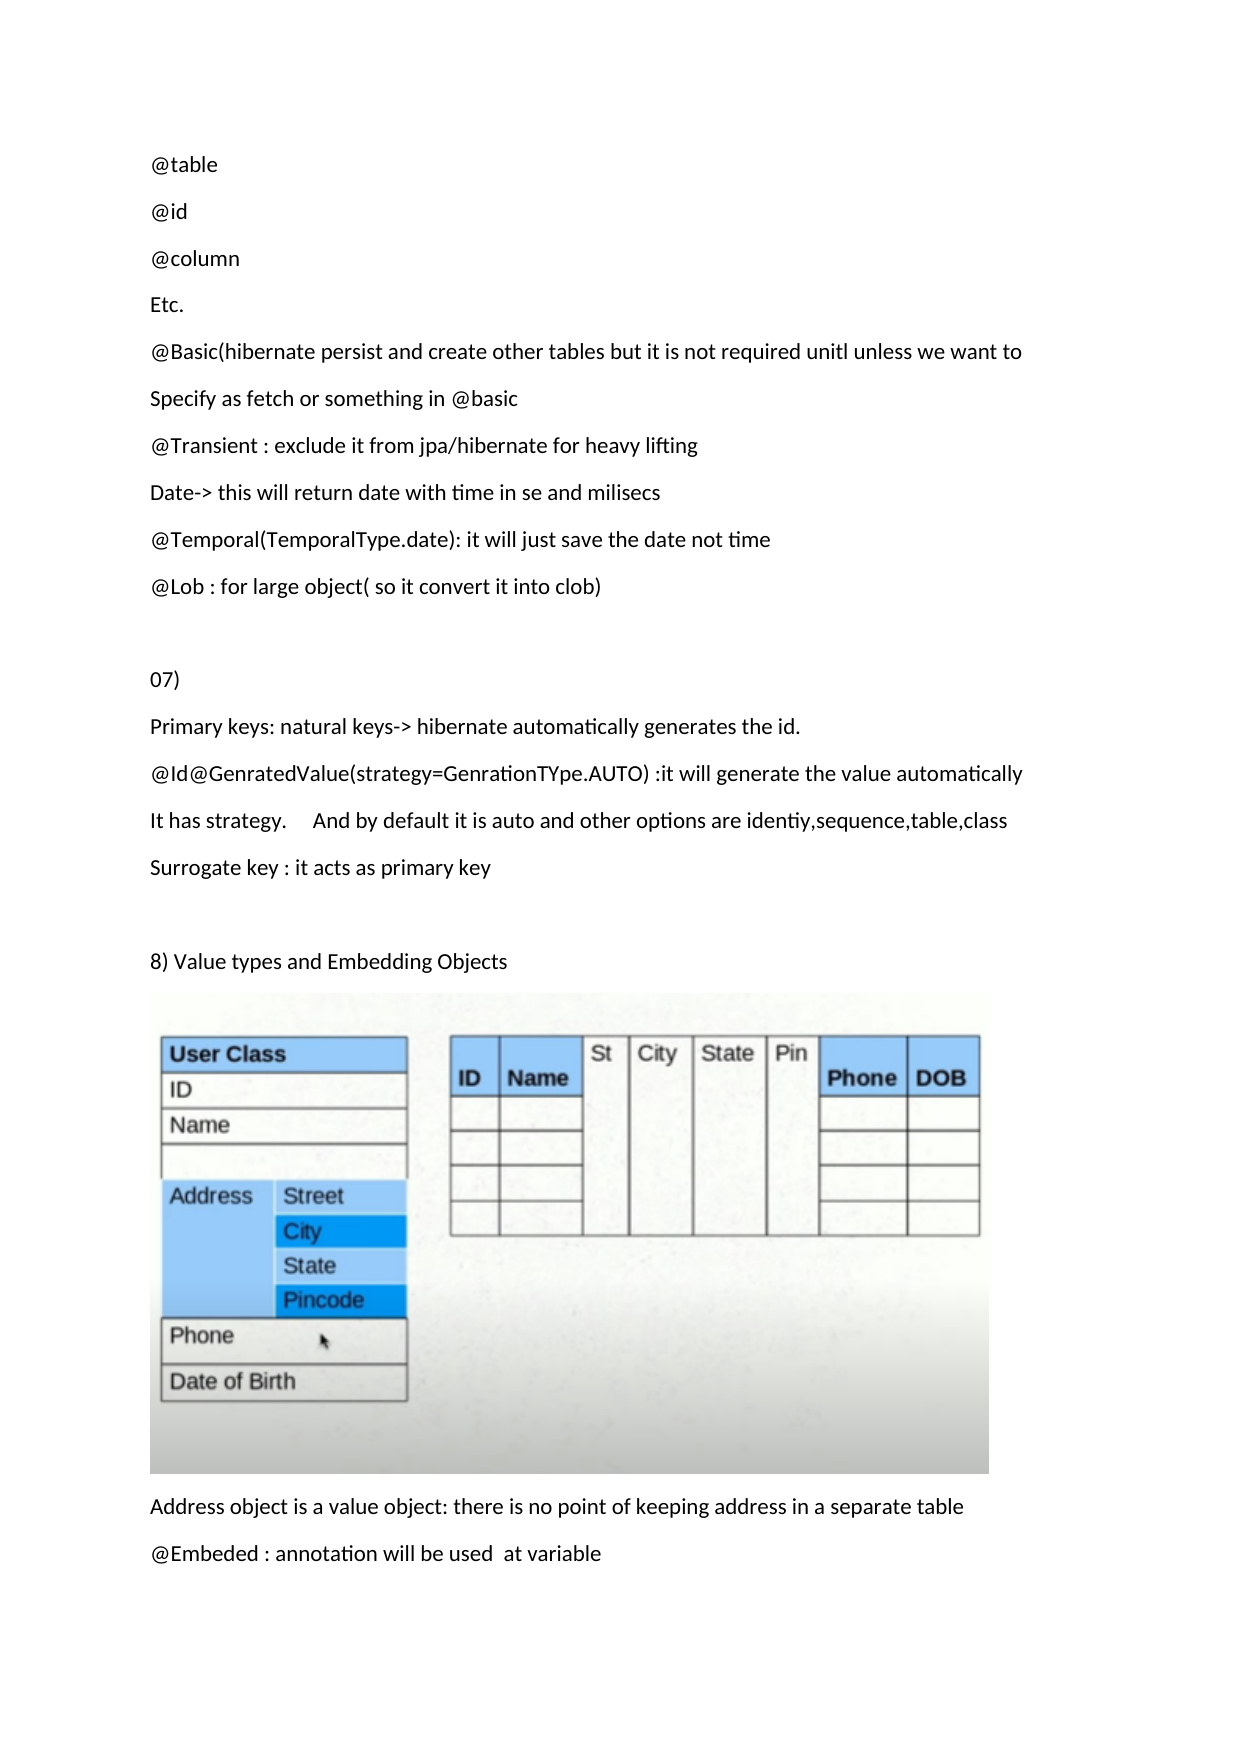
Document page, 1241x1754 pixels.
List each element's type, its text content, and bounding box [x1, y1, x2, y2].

text @table [150, 150, 1090, 178]
text Date-> this will return date with time in se and milisecs [150, 478, 1090, 506]
text @Transient : exclude it from jpa/hibernate for heavy lifting [150, 431, 1090, 459]
text @Embeded : annotation will be used at variable [150, 1539, 1090, 1567]
text @Lob : for large object( so it convert it into clob) [150, 572, 1090, 600]
text @id [150, 197, 1090, 225]
text 07) [150, 666, 1090, 694]
text Etc. [150, 291, 1090, 319]
text @Basic(hibernate persist and create other tables but it is not required unitl unless we want to [150, 337, 1090, 366]
text 8) Value types and Embedding Objects [150, 947, 1090, 975]
text @Temporal(TemporalType.date): it will just save the date not time [150, 525, 1090, 553]
text @Id@GenratedValue(strategy=GenrationTYpe.AUTO) :it will generate the value automatically [150, 759, 1090, 787]
text Primary keys: natural keys-> hibernate automatically generates the id. [150, 712, 1090, 741]
text Surrogate key : it acts as primary key [150, 853, 1090, 881]
picture [150, 993, 989, 1474]
text @column [150, 244, 1090, 272]
text Address object is a value object: there is no point of keeping address in a separate table [150, 1492, 1090, 1520]
text It has strategy. And by default it is auto and other options are identiy,sequence,table,class [150, 806, 1090, 834]
text Specify as fetch or something in @basic [150, 384, 1090, 412]
